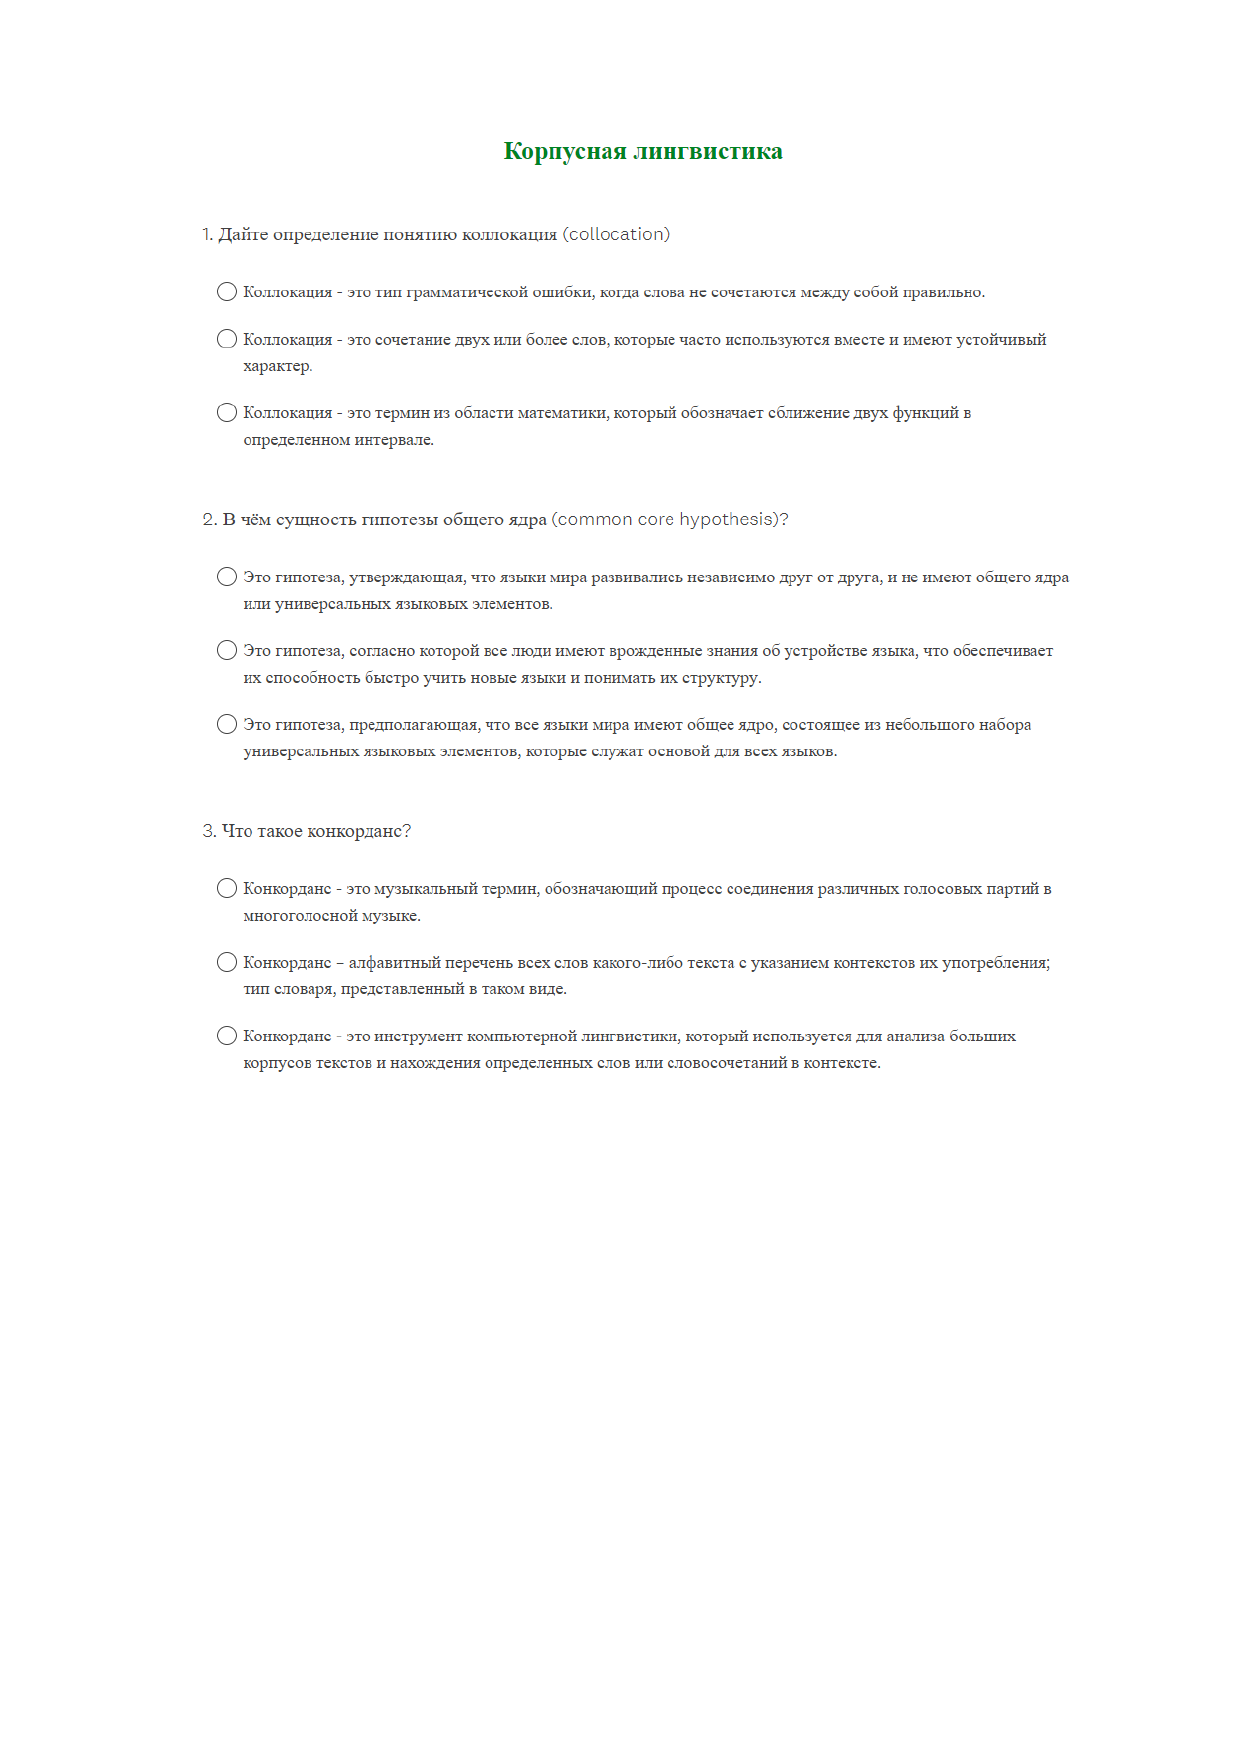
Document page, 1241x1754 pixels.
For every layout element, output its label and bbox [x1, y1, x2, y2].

picture [192, 118, 1091, 1094]
